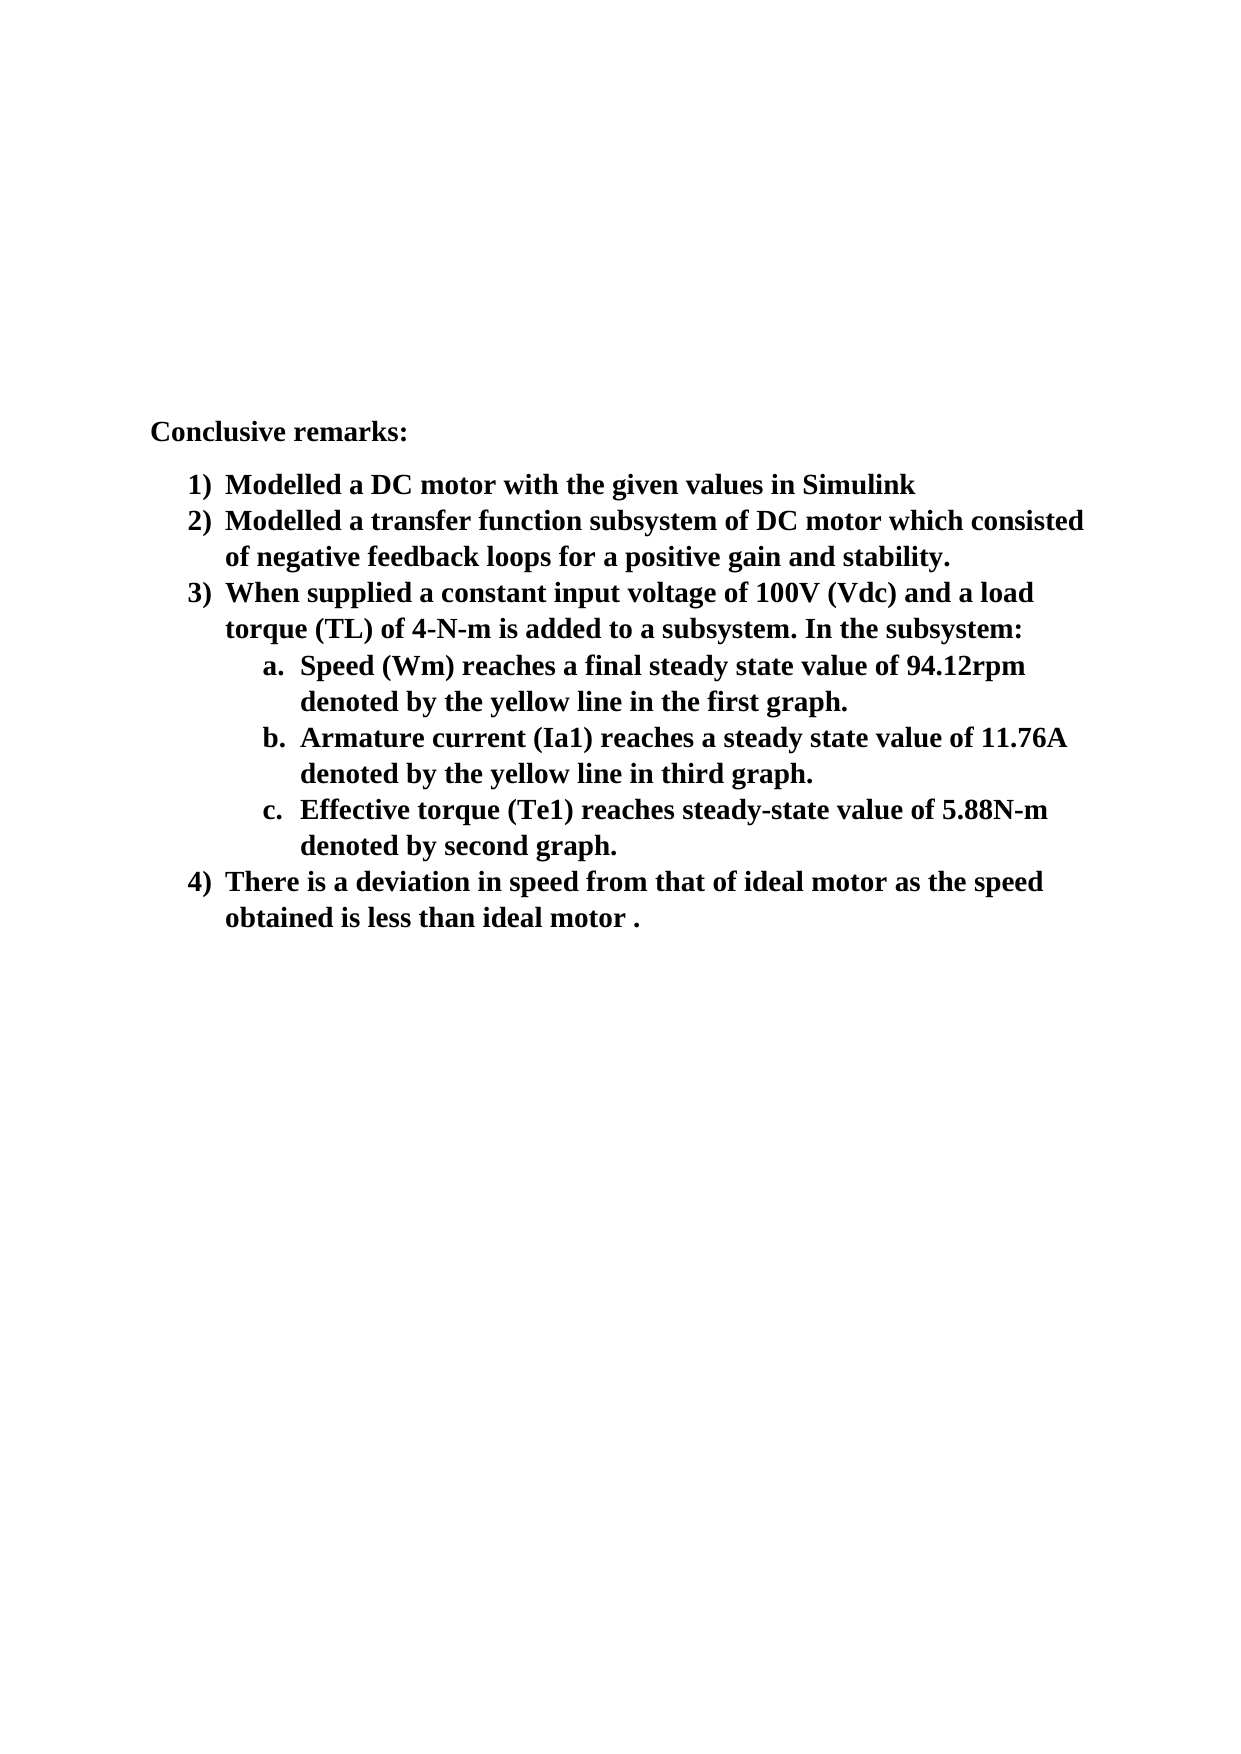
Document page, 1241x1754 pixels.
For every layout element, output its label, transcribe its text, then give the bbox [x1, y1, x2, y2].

list Armature current (Ia1) reaches a steady state value of 11.76A denoted by the yellow line in third graph. [262, 720, 1090, 789]
list When supplied a constant input voltage of 100V (Vdc) and a load torque (TL) of 4-N-m is added to a subsystem. In the subsystem: [187, 575, 1090, 645]
list Modelled a transfer function subsystem of DC motor which consisted of negative feedback loops for a positive gain and stability. [187, 503, 1090, 573]
list There is a deviation in speed from that of ideal motor as the speed obtained is less than ideal motor . [187, 864, 1090, 934]
list Speed (Wm) reaches a final steady state value of 94.12rpm denoted by the yellow line in the first graph. [262, 648, 1090, 717]
text Conclusive remarks: [150, 414, 1090, 448]
list Modelled a DC motor with the given values in Simulink [187, 467, 1090, 500]
list Effective torque (Te1) reaches steady-state value of 5.88N-m denoted by second graph. [262, 792, 1090, 862]
